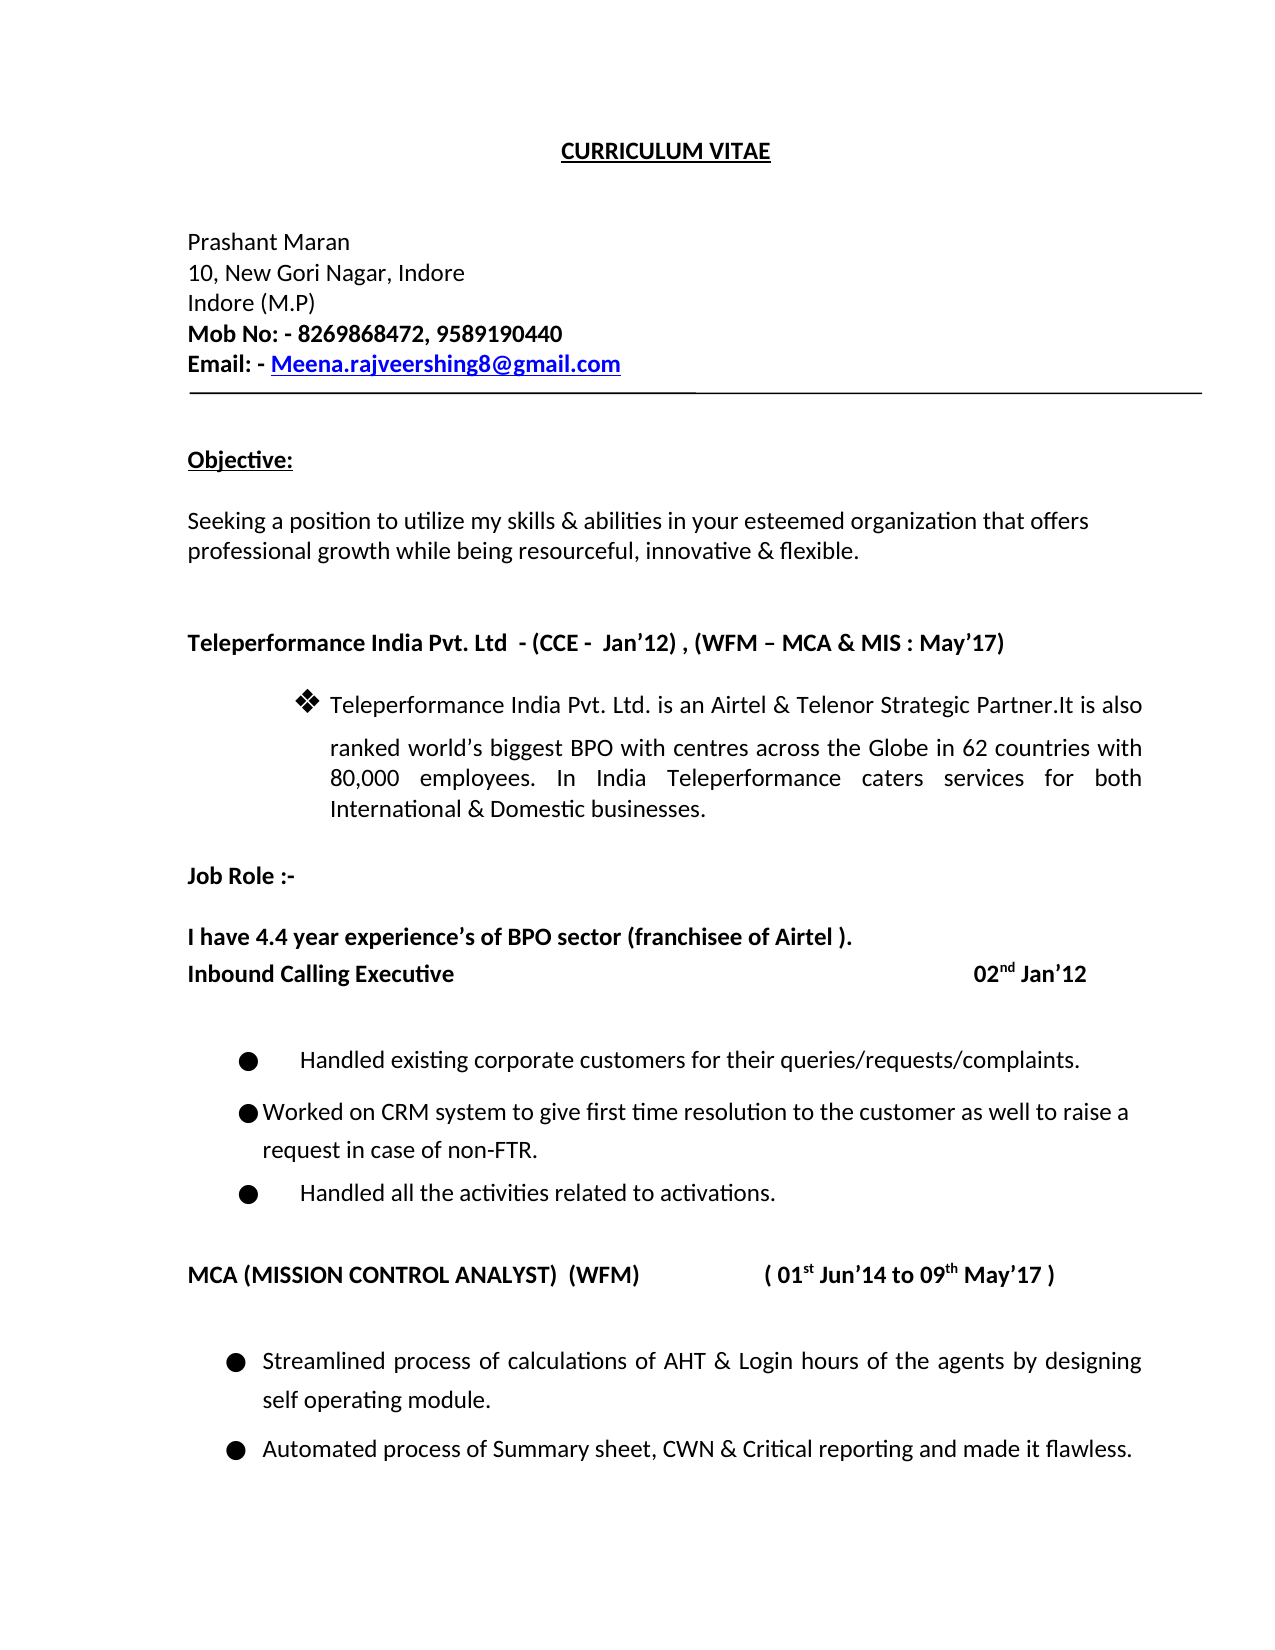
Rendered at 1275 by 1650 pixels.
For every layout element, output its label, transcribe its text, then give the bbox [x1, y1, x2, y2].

list Handled existing corporate customers for their queries/requests/complaints. [237, 1032, 1144, 1083]
text Seeking a position to utilize my skills & abilities in your esteemed organization that offers professional growth while being resourceful, innovative & flexible. [187, 505, 1144, 566]
text 10, New Gori Nagar, Indore [187, 257, 1144, 288]
text Email: - Meena.rajveershing8@gmail.com [187, 349, 1144, 379]
subtitle CURRICULUM VITAE [187, 135, 1144, 166]
text Teleperformance India Pvt. Ltd - (CCE - Jan’12) , (WFM – MCA & MIS : May’17) [187, 627, 1144, 657]
list Handled all the activities related to activations. [237, 1165, 1144, 1216]
text MCA (MISSION CONTROL ANALYST) (WFM) ( 01st Jun’14 to 09th May’17 ) [187, 1259, 1144, 1289]
text Objective: [187, 444, 1144, 474]
list Streamlined process of calculations of AHT & Login hours of the agents by designing self operating module. [225, 1332, 1144, 1414]
text Mob No: - 8269868472, 9589190440 [187, 318, 1144, 349]
list Worked on CRM system to give first time resolution to the customer as well to raise a request in case of non-FTR. [237, 1083, 1144, 1165]
text Indore (M.P) [187, 288, 1144, 318]
text Inbound Calling Executive 02nd Jan’12 [187, 958, 1144, 989]
text Prashant Maran [187, 227, 1144, 257]
list Teleperformance India Pvt. Ltd. is an Airtel & Telenor Strategic Partner.It is also ranked world’s biggest BPO with centres across the Globe in 62 countries with 80,000 employees. In India Teleperformance caters services for both International & Domestic businesses. [292, 664, 1144, 823]
text I have 4.4 year experience’s of BPO sector (franchisee of Airtel ). [187, 921, 1144, 952]
text Job Role :- [187, 860, 1144, 891]
list Automated process of Summary sheet, CWN & Critical reporting and made it flawless. [225, 1421, 1144, 1472]
